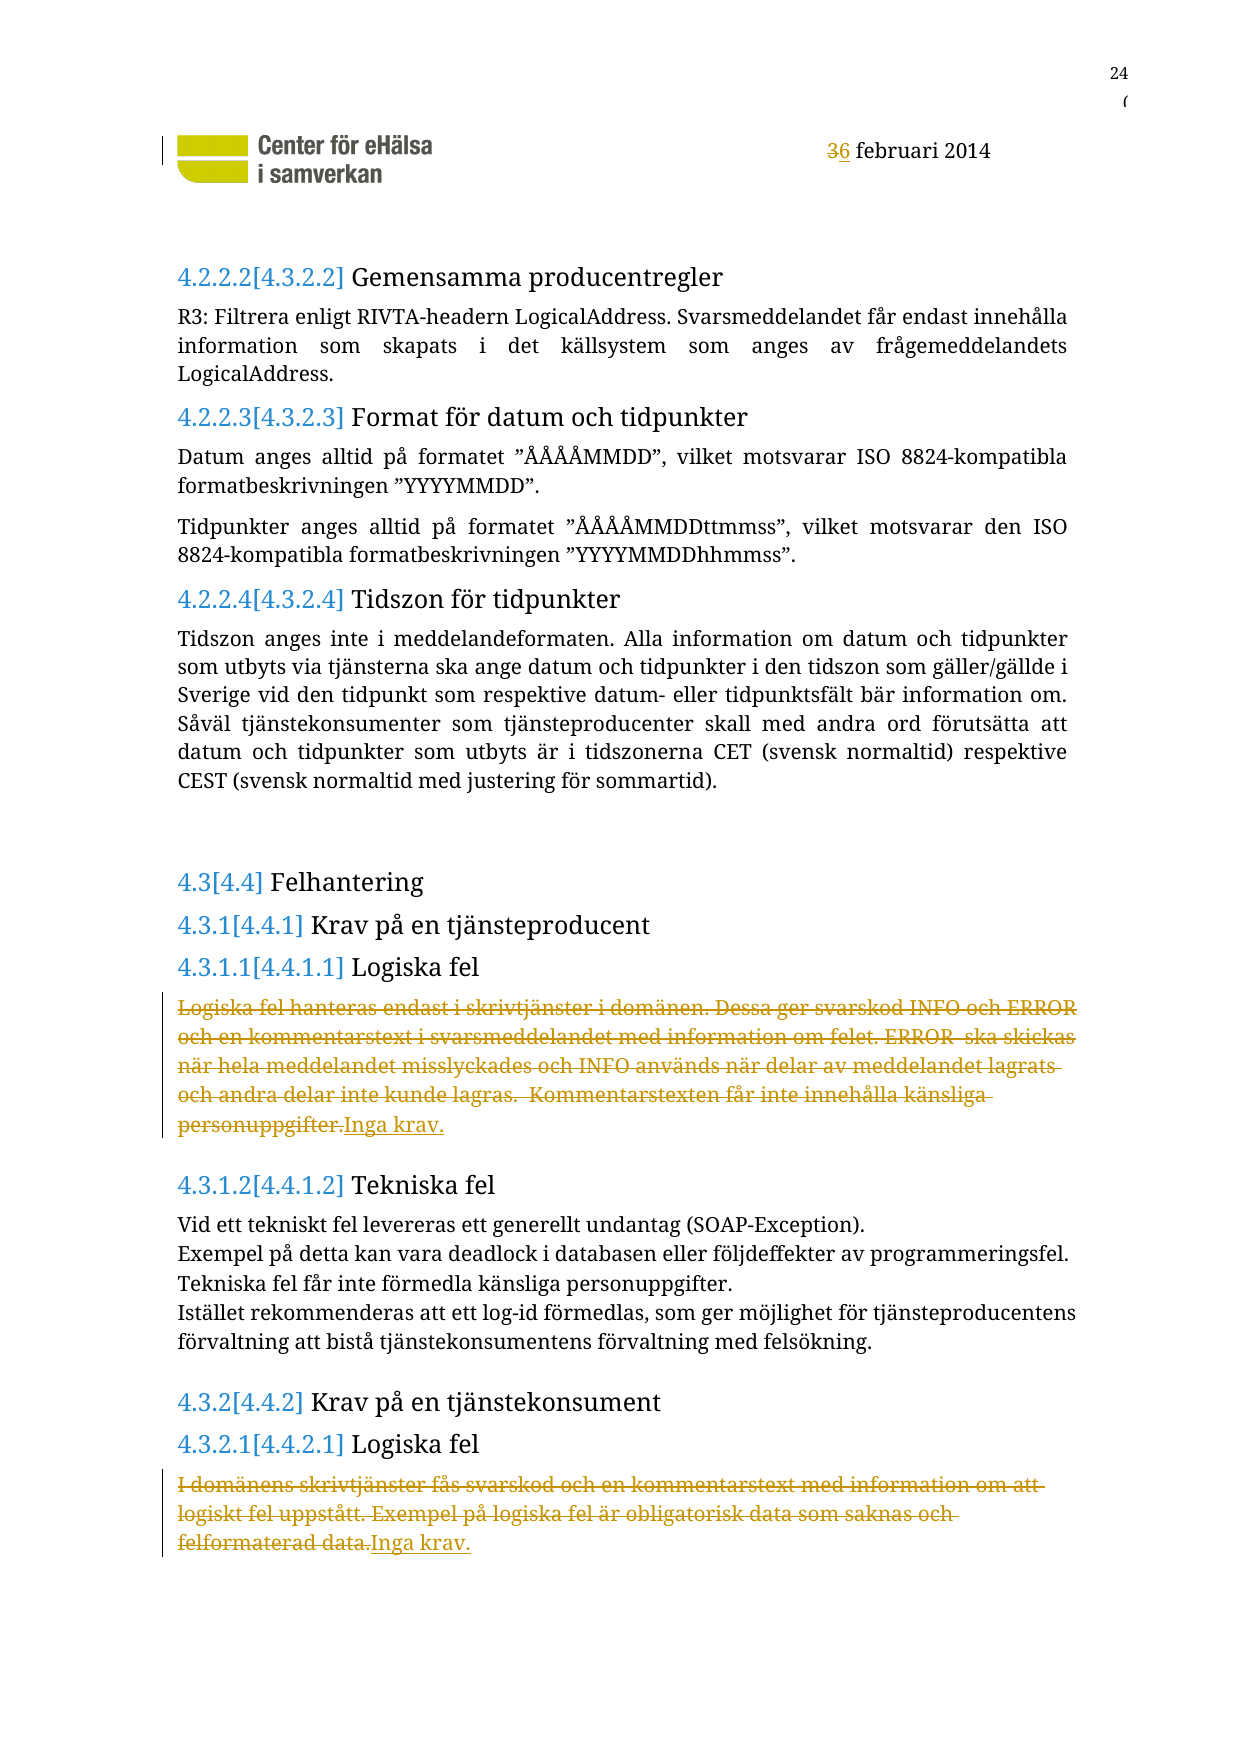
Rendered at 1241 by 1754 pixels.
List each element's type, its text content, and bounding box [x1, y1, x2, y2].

subtitle Tidszon för tidpunkter [177, 581, 1081, 615]
subtitle Krav på en tjänsteproducent [177, 907, 1081, 942]
subtitle Krav på en tjänstekonsument [177, 1385, 1081, 1419]
text Tekniska fel får inte förmedla känsliga personuppgifter. [177, 1268, 1081, 1297]
subtitle Logiska fel [177, 1427, 1081, 1461]
text Datum anges alltid på formatet ”ÅÅÅÅMMDD”, vilket motsvarar ISO 8824-kompatibla formatbeskrivningen ”YYYYMMDD”. [177, 442, 1068, 499]
text R3: Filtrera enligt RIVTA-headern LogicalAddress. Svarsmeddelandet får endast innehålla information som skapats i det källsystem som anges av frågemeddelandets LogicalAddress. [177, 302, 1068, 388]
subtitle Logiska fel [177, 950, 1081, 984]
text Exempel på detta kan vara deadlock i databasen eller följdeffekter av programmeringsfel. [177, 1239, 1081, 1268]
subtitle Gemensamma producentregler [177, 260, 1081, 294]
text Tidszon anges inte i meddelandeformaten. Alla information om datum och tidpunkter som utbyts via tjänsterna ska ange datum och tidpunkter i den tidszon som gäller/gällde i Sverige vid den tidpunkt som respektive datum- eller tidpunktsfält bär information om. Såväl tjänstekonsumenter som tjänsteproducenter skall med andra ord förutsätta att datum och tidpunkter som utbyts är i tidszonerna CET (svensk normaltid) respektive CEST (svensk normaltid med justering för sommartid). [177, 624, 1068, 794]
text Istället rekommenderas att ett log-id förmedlas, som ger möjlighet för tjänsteproducentens förvaltning att bistå tjänstekonsumentens förvaltning med felsökning. [177, 1297, 1081, 1356]
text Tidpunkter anges alltid på formatet ”ÅÅÅÅMMDDttmmss”, vilket motsvarar den ISO 8824-kompatibla formatbeskrivningen ”YYYYMMDDhhmmss”. [177, 512, 1068, 569]
subtitle Tekniska fel [177, 1167, 1081, 1201]
text Vid ett tekniskt fel levereras ett generellt undantag (SOAP-Exception). [177, 1210, 1081, 1239]
subtitle Felhantering [177, 865, 1081, 899]
subtitle Format för datum och tidpunkter [177, 400, 1081, 434]
picture [177, 135, 432, 183]
